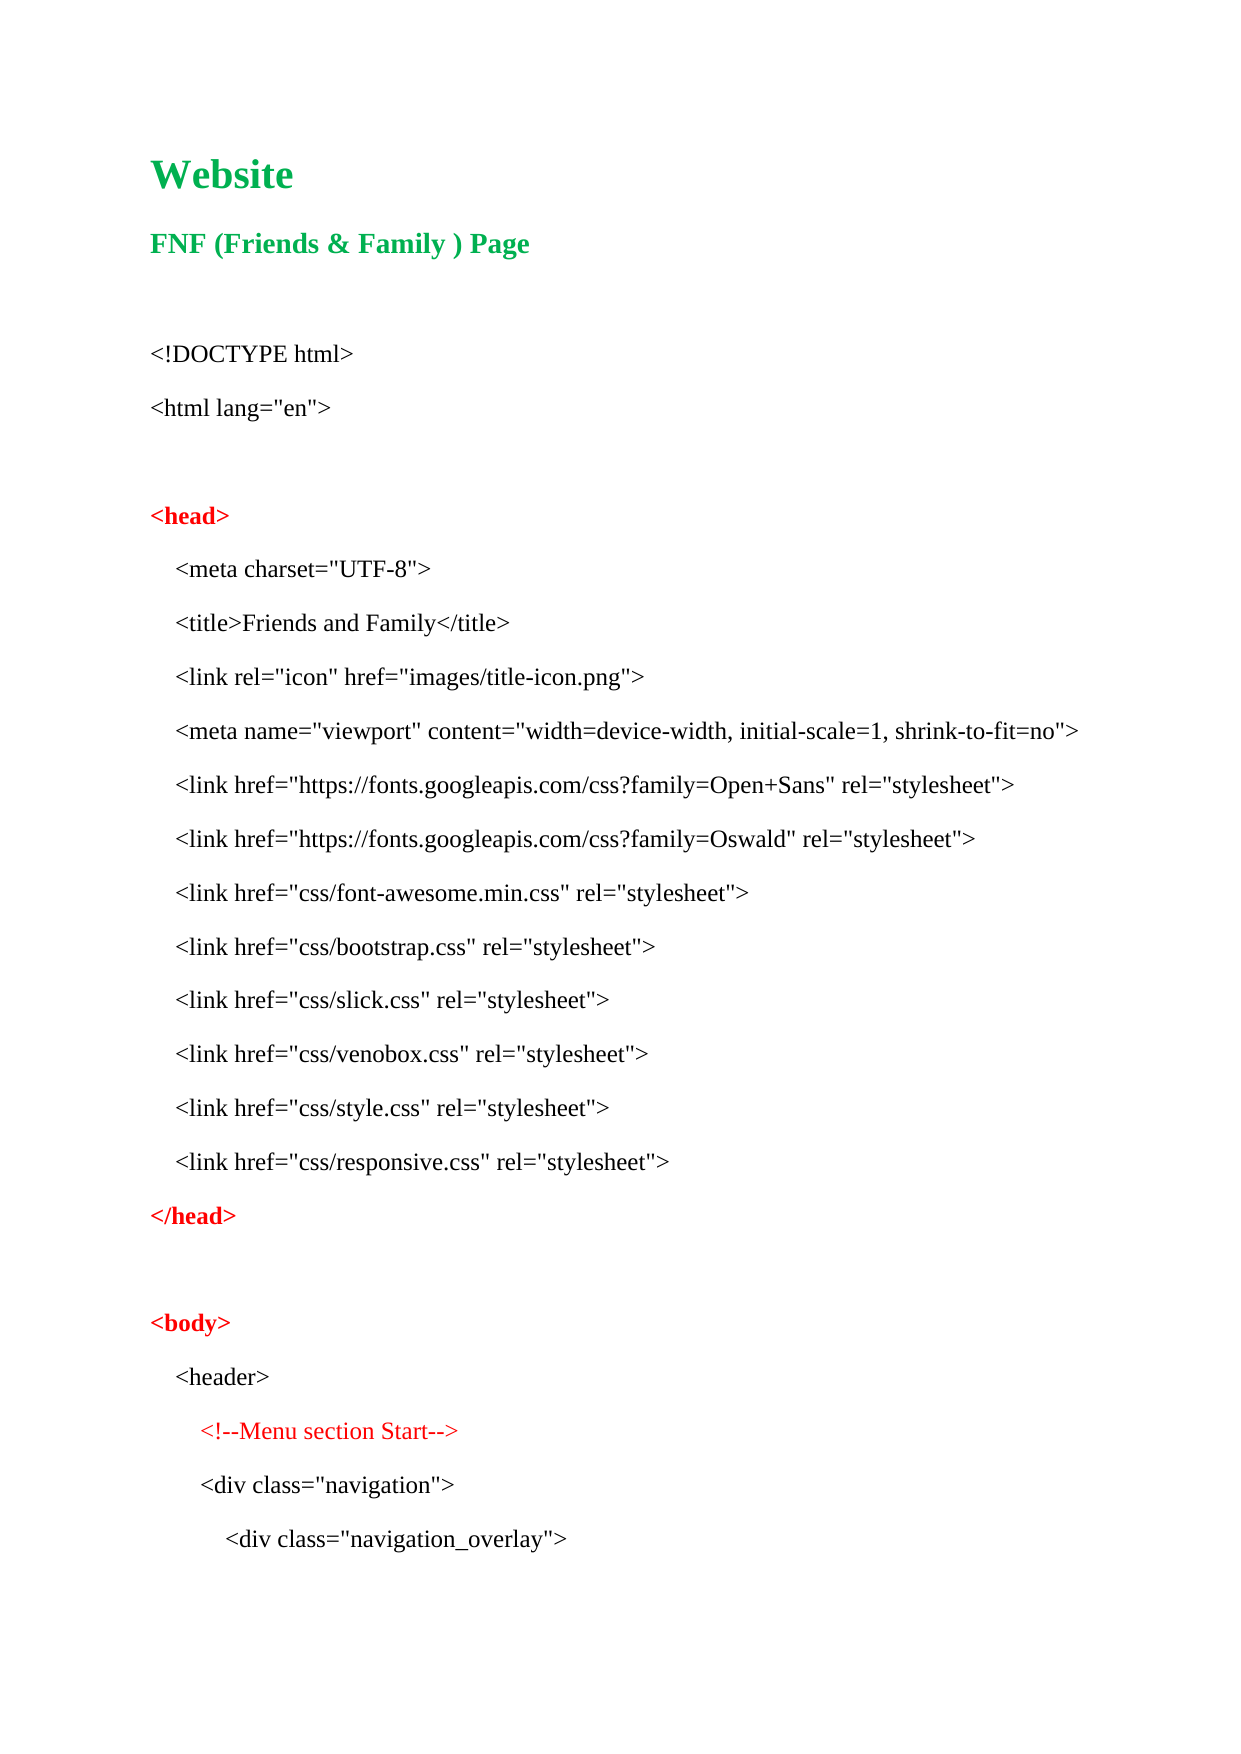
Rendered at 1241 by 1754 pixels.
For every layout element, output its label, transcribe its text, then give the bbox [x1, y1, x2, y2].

text <meta name="viewport" content="width=device-width, initial-scale=1, shrink-to-fit=no"> [150, 716, 1090, 745]
text FNF (Friends & Family ) Page [150, 226, 1090, 259]
text <body> [150, 1308, 1090, 1337]
text <meta charset="UTF-8"> [150, 554, 1090, 583]
text <link href="css/venobox.css" rel="stylesheet"> [150, 1039, 1090, 1068]
text <link href="css/font-awesome.min.css" rel="stylesheet"> [150, 878, 1090, 906]
text <link rel="icon" href="images/title-icon.png"> [150, 662, 1090, 691]
text <html lang="en"> [150, 393, 1090, 422]
text <header> [150, 1362, 1090, 1391]
text <!--Menu section Start--> [150, 1416, 1090, 1445]
text </head> [150, 1201, 1090, 1229]
text <link href="css/style.css" rel="stylesheet"> [150, 1093, 1090, 1122]
text <head> [150, 501, 1090, 529]
text <div class="navigation_overlay"> [150, 1524, 1090, 1553]
text Website [150, 150, 1090, 198]
text <link href="https://fonts.googleapis.com/css?family=Oswald" rel="stylesheet"> [150, 824, 1090, 853]
text <link href="css/responsive.css" rel="stylesheet"> [150, 1147, 1090, 1176]
text <link href="css/bootstrap.css" rel="stylesheet"> [150, 932, 1090, 960]
text <link href="https://fonts.googleapis.com/css?family=Open+Sans" rel="stylesheet"> [150, 770, 1090, 799]
text <link href="css/slick.css" rel="stylesheet"> [150, 985, 1090, 1014]
text <!DOCTYPE html> [150, 339, 1090, 368]
text <title>Friends and Family</title> [150, 608, 1090, 637]
text <div class="navigation"> [150, 1470, 1090, 1499]
